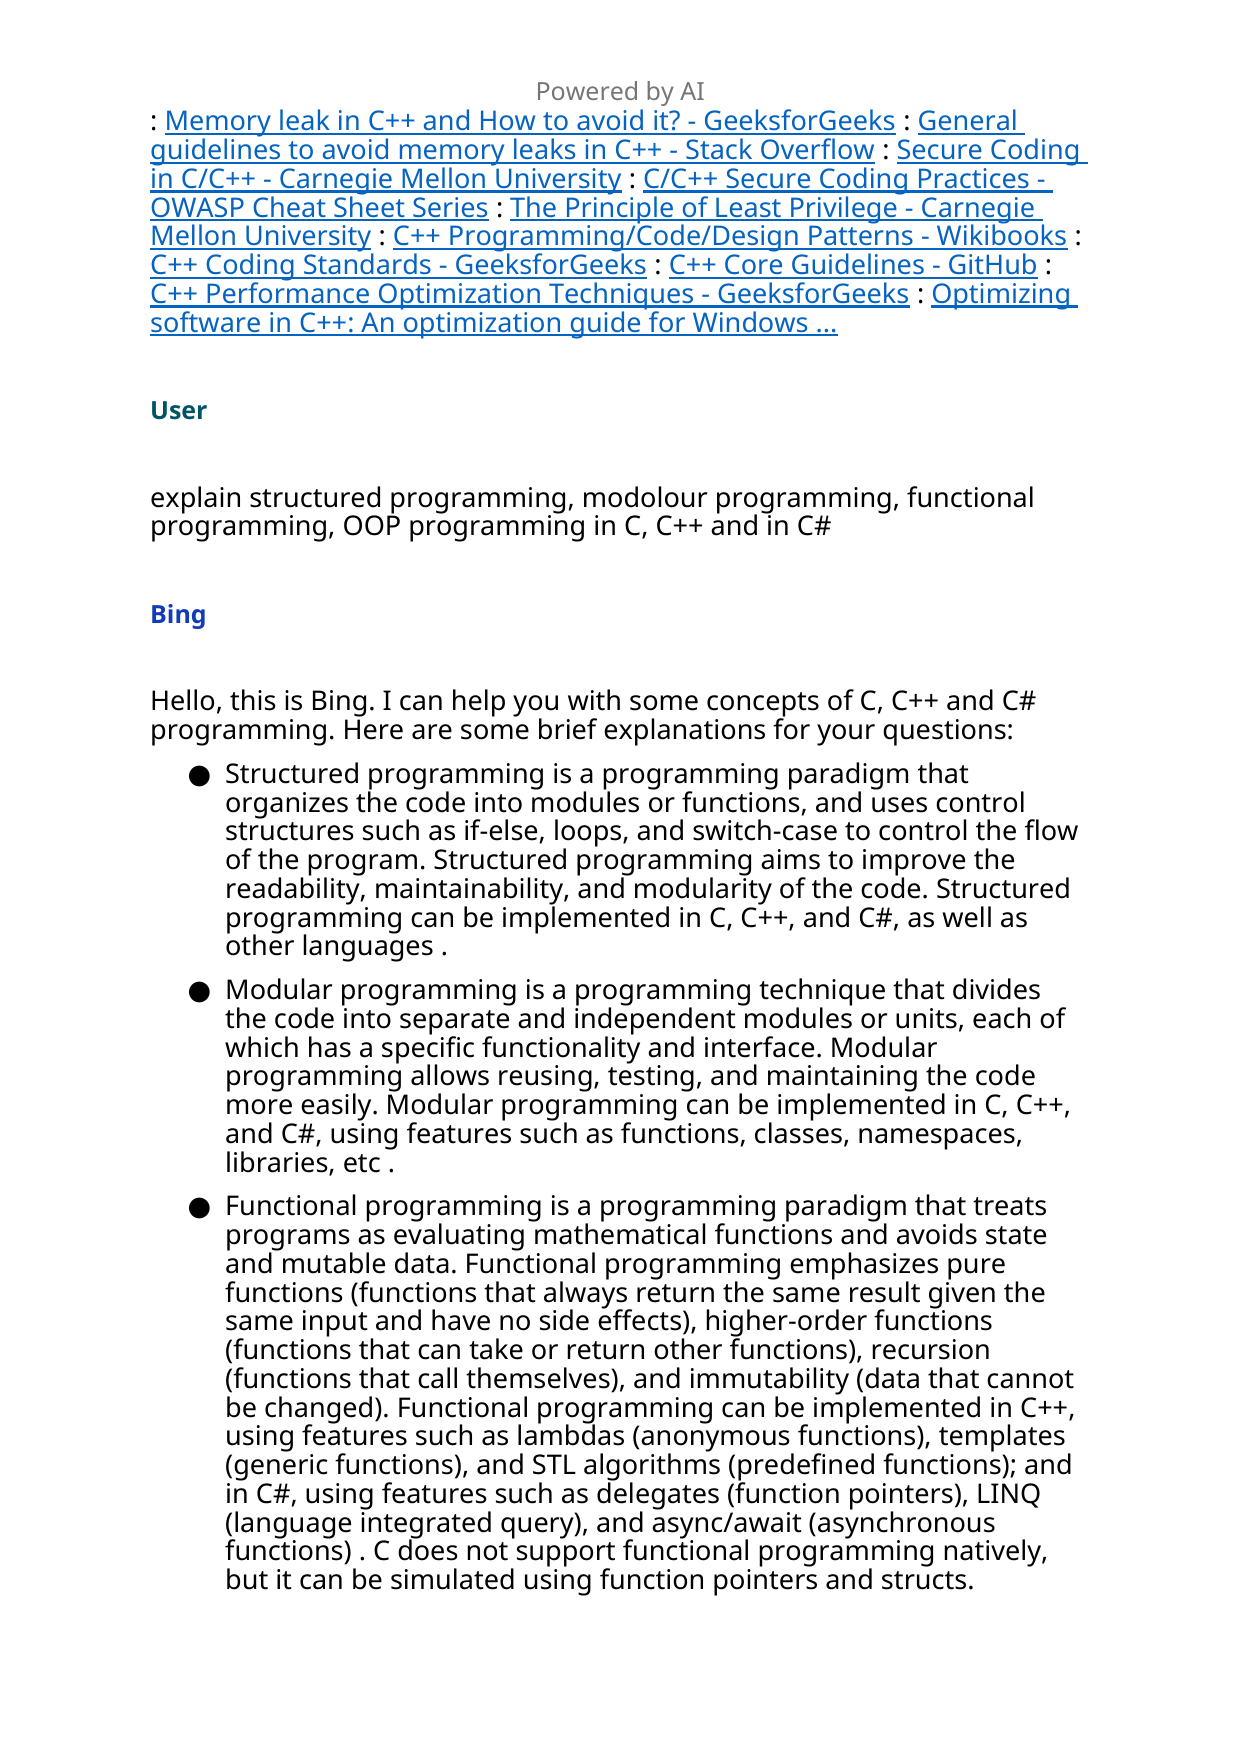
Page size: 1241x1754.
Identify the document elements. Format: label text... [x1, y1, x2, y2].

text : Memory leak in C++ and How to avoid it? - GeeksforGeeks : General guidelines to avoid memory leaks in C++ - Stack Overflow : Secure Coding in C/C++ - Carnegie Mellon University : C/C++ Secure Coding Practices - OWASP Cheat Sheet Series : The Principle of Least Privilege - Carnegie Mellon University : C++ Programming/Code/Design Patterns - Wikibooks : C++ Coding Standards - GeeksforGeeks : C++ Core Guidelines - GitHub : C++ Performance Optimization Techniques - GeeksforGeeks : Optimizing software in C++: An optimization guide for Windows ... [150, 108, 1090, 338]
list Functional programming is a programming paradigm that treats programs as evaluating mathematical functions and avoids state and mutable data. Functional programming emphasizes pure functions (functions that always return the same result given the same input and have no side effects), higher-order functions (functions that can take or return other functions), recursion (functions that call themselves), and immutability (data that cannot be changed). Functional programming can be implemented in C++, using features such as lambdas (anonymous functions), templates (generic functions), and STL algorithms (predefined functions); and in C#, using features such as delegates (function pointers), LINQ (language integrated query), and async/await (asynchronous functions) . C does not support functional programming natively, but it can be simulated using function pointers and structs. [187, 1193, 1090, 1595]
text explain structured programming, modolour programming, functional programming, OOP programming in C, C++ and in C# [150, 484, 1090, 542]
text Hello, this is Bing. I can help you with some concepts of C, C++ and C# programming. Here are some brief explanations for your questions: [150, 688, 1090, 745]
list Structured programming is a programming paradigm that organizes the code into modules or functions, and uses control structures such as if-else, loops, and switch-case to control the flow of the program. Structured programming aims to improve the readability, maintainability, and modularity of the code. Structured programming can be implemented in C, C++, and C#, as well as other languages . [187, 760, 1090, 962]
title User [150, 397, 1090, 425]
list Modular programming is a programming technique that divides the code into separate and independent modules or units, each of which has a specific functionality and interface. Modular programming allows reusing, testing, and maintaining the code more easily. Modular programming can be implemented in C, C++, and C#, using features such as functions, classes, namespaces, libraries, etc . [187, 977, 1090, 1178]
title Bing [150, 600, 1090, 629]
